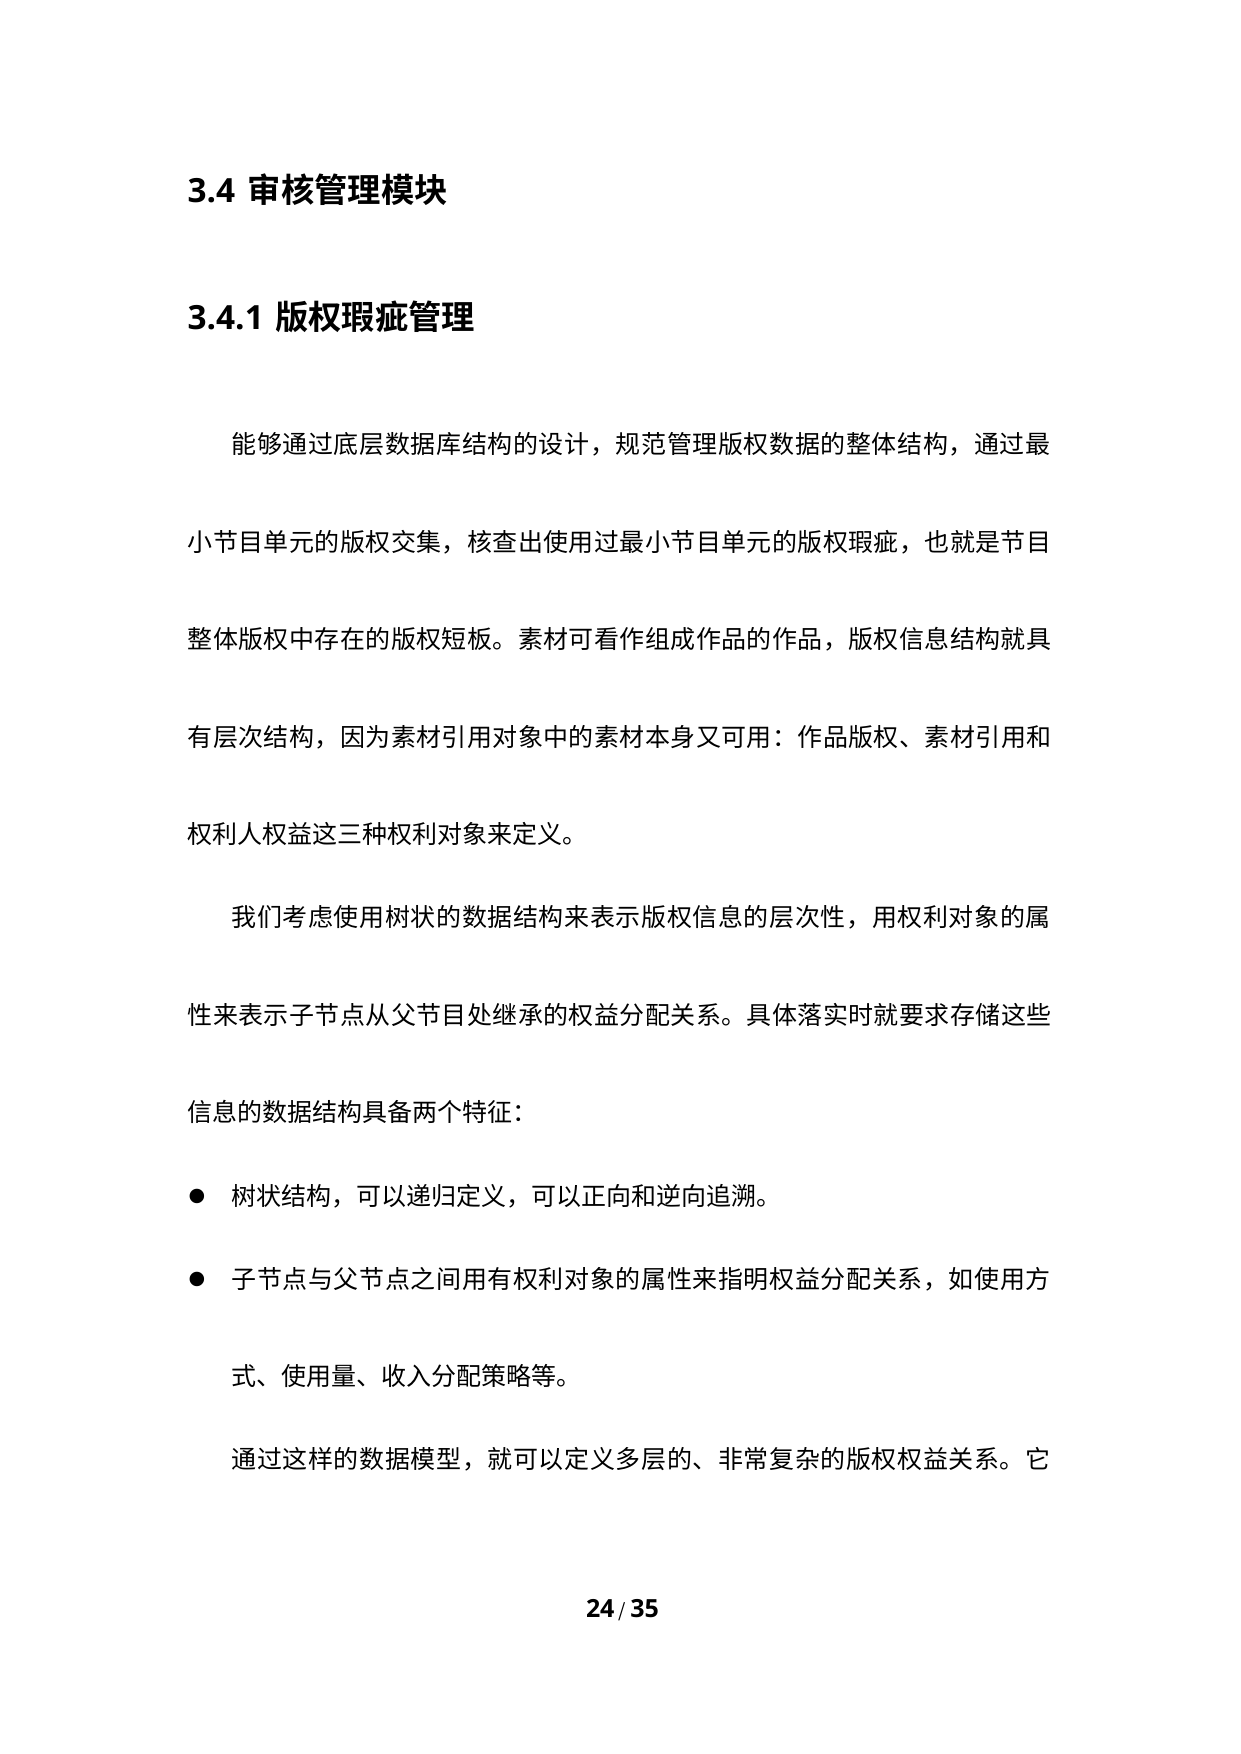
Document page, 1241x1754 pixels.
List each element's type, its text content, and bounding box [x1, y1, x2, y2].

text 能够通过底层数据库结构的设计，规范管理版权数据的整体结构，通过最小节目单元的版权交集，核查出使用过最小节目单元的版权瑕疵，也就是节目整体版权中存在的版权短板。素材可看作组成作品的作品，版权信息结构就具有层次结构，因为素材引用对象中的素材本身又可用：作品版权、素材引用和权利人权益这三种权利对象来定义。 [187, 410, 1053, 865]
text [187, 1425, 1053, 1490]
list 子节点与父节点之间用有权利对象的属性来指明权益分配关系，如使用方式、使用量、收入分配策略等。 [187, 1245, 1053, 1407]
subtitle 版权瑕疵管理 [187, 283, 1053, 348]
subtitle 审核管理模块 [187, 156, 1053, 221]
list 树状结构，可以递归定义，可以正向和逆向追溯。 [187, 1162, 1053, 1227]
text 我们考虑使用树状的数据结构来表示版权信息的层次性，用权利对象的属性来表示子节点从父节目处继承的权益分配关系。具体落实时就要求存储这些信息的数据结构具备两个特征： [187, 883, 1053, 1143]
